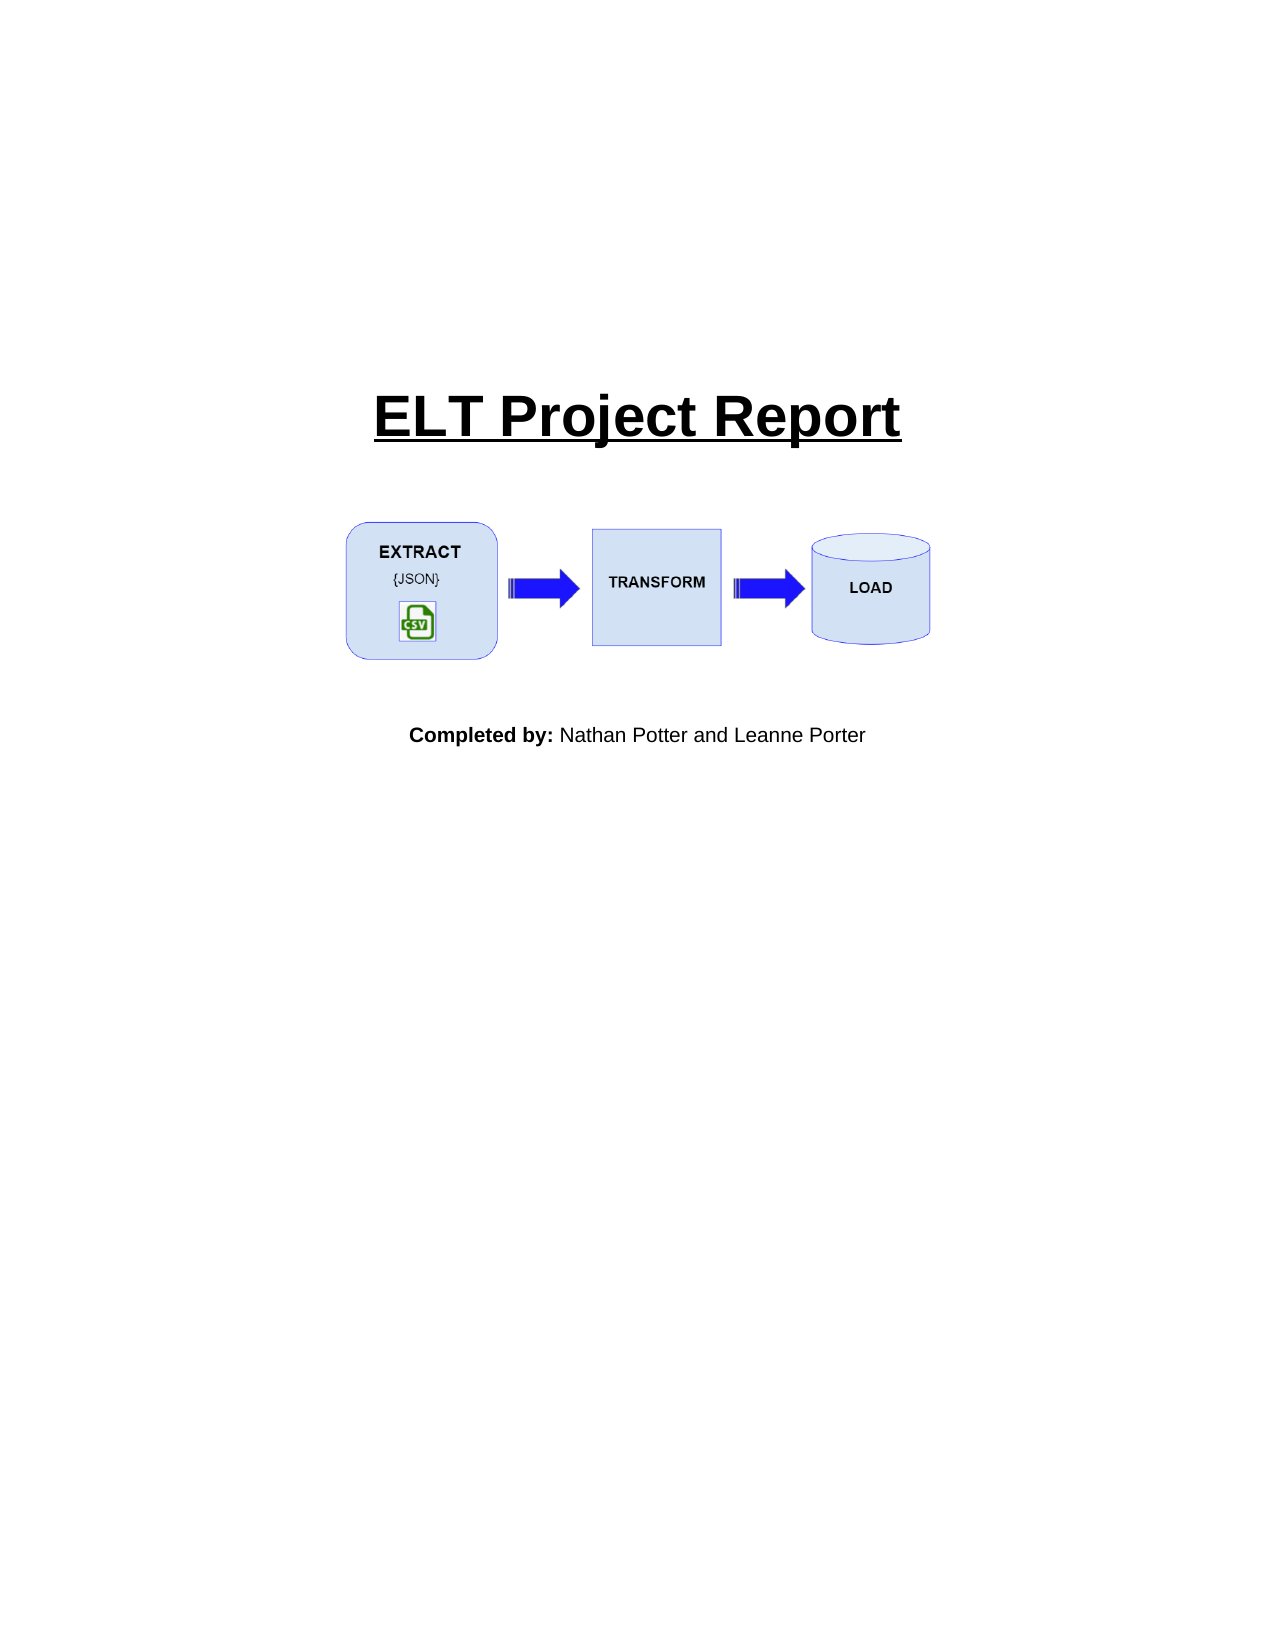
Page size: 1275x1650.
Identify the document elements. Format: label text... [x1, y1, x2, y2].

text ELT Project Report [150, 381, 1125, 448]
text Completed by: Nathan Potter and Leanne Porter [150, 723, 1125, 747]
picture [332, 506, 944, 674]
